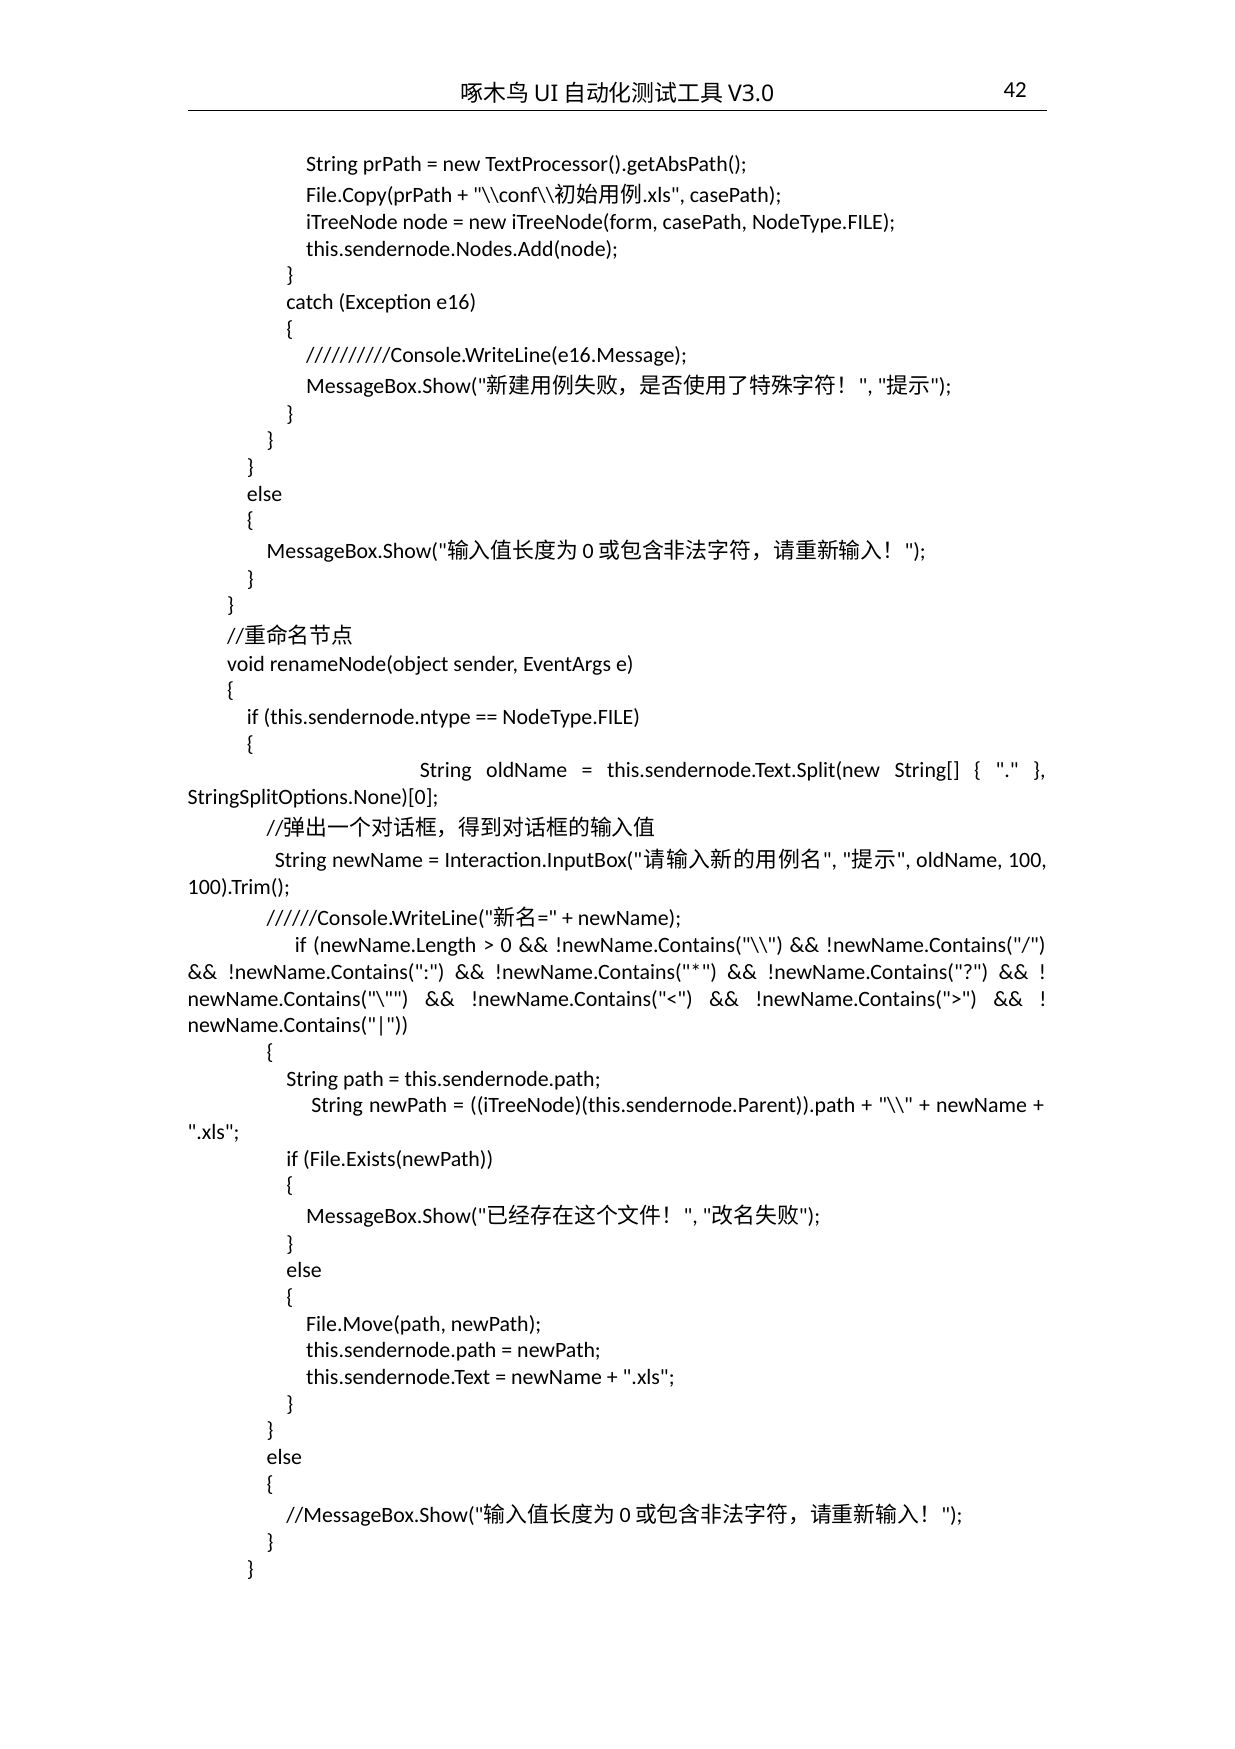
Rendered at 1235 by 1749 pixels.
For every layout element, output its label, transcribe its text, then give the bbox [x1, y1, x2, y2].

text String prPath = new TextProcessor().getAbsPath(); [187, 150, 1047, 177]
text if (this.sendernode.ntype == NodeType.FILE) [187, 703, 1047, 730]
text File.Move(path, newPath); [187, 1310, 1047, 1337]
text File.Copy(prPath + "\\conf\\初始用例.xls", casePath); [187, 177, 1047, 208]
text MessageBox.Show("输入值长度为0或包含非法字符，请重新输入！"); [187, 533, 1047, 565]
text //MessageBox.Show("输入值长度为0或包含非法字符，请重新输入！"); [187, 1497, 1047, 1528]
text { [187, 1470, 1047, 1497]
text } [187, 565, 1047, 592]
text { [187, 1038, 1047, 1065]
text } [187, 1390, 1047, 1417]
text } [187, 427, 1047, 453]
text { [187, 507, 1047, 533]
text String oldName = this.sendernode.Text.Split(new String[] { "." }, StringSplitOptions.None)[0]; [187, 757, 1047, 810]
text } [187, 400, 1047, 427]
text { [187, 1172, 1047, 1198]
text iTreeNode node = new iTreeNode(form, casePath, NodeType.FILE); [187, 208, 1047, 235]
text } [187, 1417, 1047, 1443]
text this.sendernode.Nodes.Add(node); [187, 235, 1047, 262]
text MessageBox.Show("已经存在这个文件！", "改名失败"); [187, 1198, 1047, 1230]
text else [187, 1443, 1047, 1470]
text catch (Exception e16) [187, 288, 1047, 315]
text } [187, 262, 1047, 288]
text void renameNode(object sender, EventArgs e) [187, 650, 1047, 677]
text this.sendernode.Text = newName + ".xls"; [187, 1363, 1047, 1390]
text else [187, 480, 1047, 507]
text { [187, 1283, 1047, 1310]
text //////Console.WriteLine("新名=" + newName); [187, 900, 1047, 932]
text //弹出一个对话框，得到对话框的输入值 [187, 810, 1047, 842]
text } [187, 1528, 1047, 1555]
text if (File.Exists(newPath)) [187, 1145, 1047, 1172]
text String newPath = ((iTreeNode)(this.sendernode.Parent)).path + "\\" + newName + ".xls"; [187, 1092, 1047, 1145]
text //重命名节点 [187, 618, 1047, 650]
text { [187, 315, 1047, 342]
text { [187, 677, 1047, 703]
text } [187, 1555, 1047, 1582]
text //////////Console.WriteLine(e16.Message); [187, 342, 1047, 368]
text } [187, 453, 1047, 480]
text this.sendernode.path = newPath; [187, 1337, 1047, 1363]
text MessageBox.Show("新建用例失败，是否使用了特殊字符！", "提示"); [187, 368, 1047, 400]
text } [187, 1230, 1047, 1257]
text if (newName.Length > 0 && !newName.Contains("\\") && !newName.Contains("/") && !newName.Contains(":") && !newName.Contains("*") && !newName.Contains("?") && !newName.Contains("\"") && !newName.Contains("<") && !newName.Contains(">") && !newName.Contains("|")) [187, 932, 1047, 1038]
text } [187, 592, 1047, 618]
text { [187, 730, 1047, 757]
text String newName = Interaction.InputBox("请输入新的用例名", "提示", oldName, 100, 100).Trim(); [187, 842, 1047, 900]
text String path = this.sendernode.path; [187, 1065, 1047, 1092]
text else [187, 1257, 1047, 1283]
